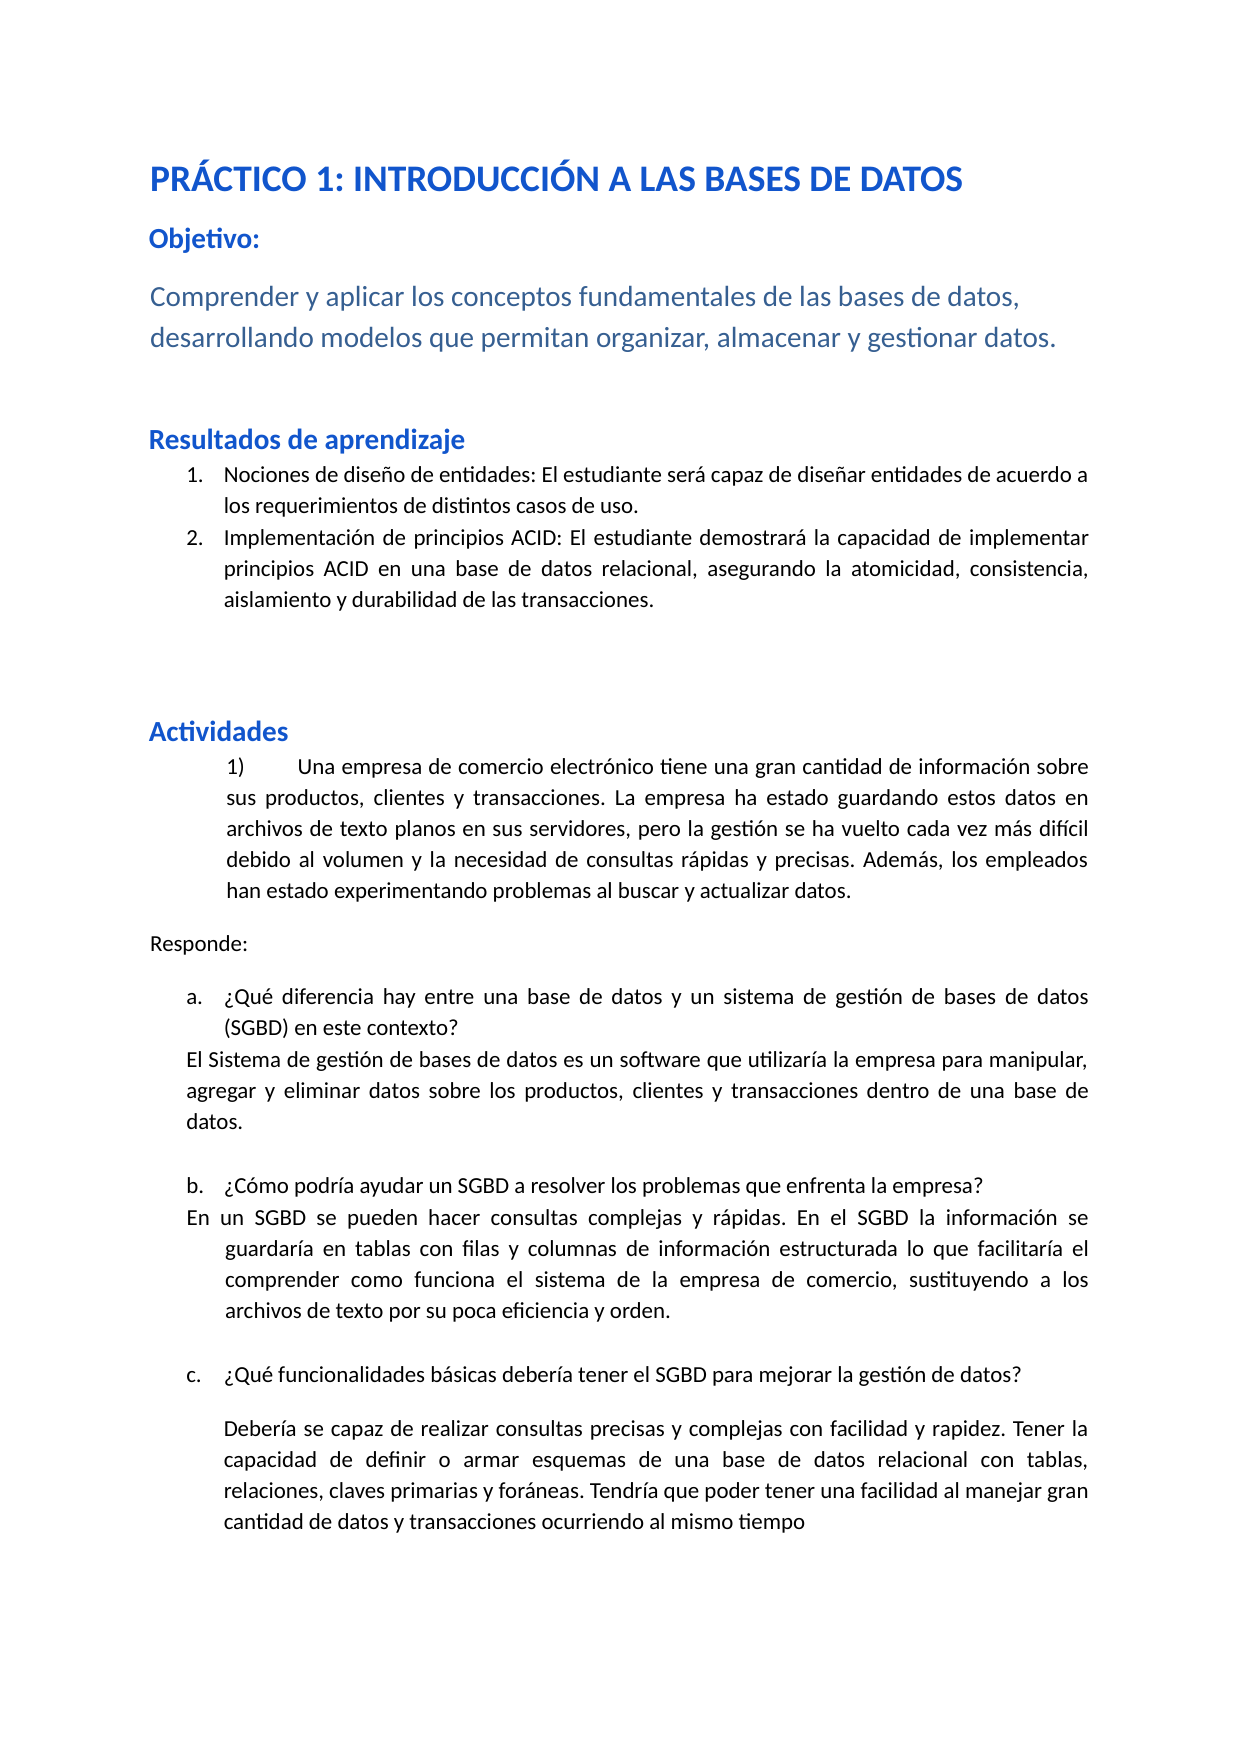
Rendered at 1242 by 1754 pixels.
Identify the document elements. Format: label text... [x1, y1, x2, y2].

text Objetivo: [148, 221, 1090, 256]
list ¿Qué diferencia hay entre una base de datos y un sistema de gestión de bases de datos (SGBD) en este contexto? [186, 982, 1090, 1041]
text Debería se capaz de realizar consultas precisas y complejas con facilidad y rapidez. Tener la capacidad de definir o armar esquemas de una base de datos relacional con tablas, relaciones, claves primarias y foráneas. Tendría que poder tener una facilidad al manejar gran cantidad de datos y transacciones ocurriendo al mismo tiempo [223, 1414, 1090, 1535]
text El Sistema de gestión de bases de datos es un software que utilizaría la empresa para manipular, agregar y eliminar datos sobre los productos, clientes y transacciones dentro de una base de datos. [186, 1045, 1090, 1135]
text PRÁCTICO 1: INTRODUCCIÓN A LAS BASES DE DATOS [150, 155, 1090, 201]
subtitle Resultados de aprendizaje [148, 421, 1090, 457]
text Responde: [150, 929, 1090, 957]
list Una empresa de comercio electrónico tiene una gran cantidad de información sobre sus productos, clientes y transacciones. La empresa ha estado guardando estos datos en archivos de texto planos en sus servidores, pero la gestión se ha vuelto cada vez más difícil debido al volumen y la necesidad de consultas rápidas y precisas. Además, los empleados han estado experimentando problemas al buscar y actualizar datos. [226, 752, 1090, 904]
list En un SGBD se pueden hacer consultas complejas y rápidas. En el SGBD la información se guardaría en tablas con filas y columnas de información estructurada lo que facilitaría el comprender como funciona el sistema de la empresa de comercio, sustituyendo a los archivos de texto por su poca eficiencia y orden. [186, 1203, 1090, 1324]
text Comprender y aplicar los conceptos fundamentales de las bases de datos, desarrollando modelos que permitan organizar, almacenar y gestionar datos. [150, 278, 1090, 355]
list Implementación de principios ACID: El estudiante demostrará la capacidad de implementar principios ACID en una base de datos relacional, asegurando la atomicidad, consistencia, aislamiento y durabilidad de las transacciones. [186, 523, 1090, 614]
list ¿Cómo podría ayudar un SGBD a resolver los problemas que enfrenta la empresa? [186, 1171, 1090, 1199]
subtitle Actividades [148, 713, 1090, 748]
list Nociones de diseño de entidades: El estudiante será capaz de diseñar entidades de acuerdo a los requerimientos de distintos casos de uso. [186, 460, 1090, 519]
list ¿Qué funcionalidades básicas debería tener el SGBD para mejorar la gestión de datos? [186, 1361, 1090, 1389]
